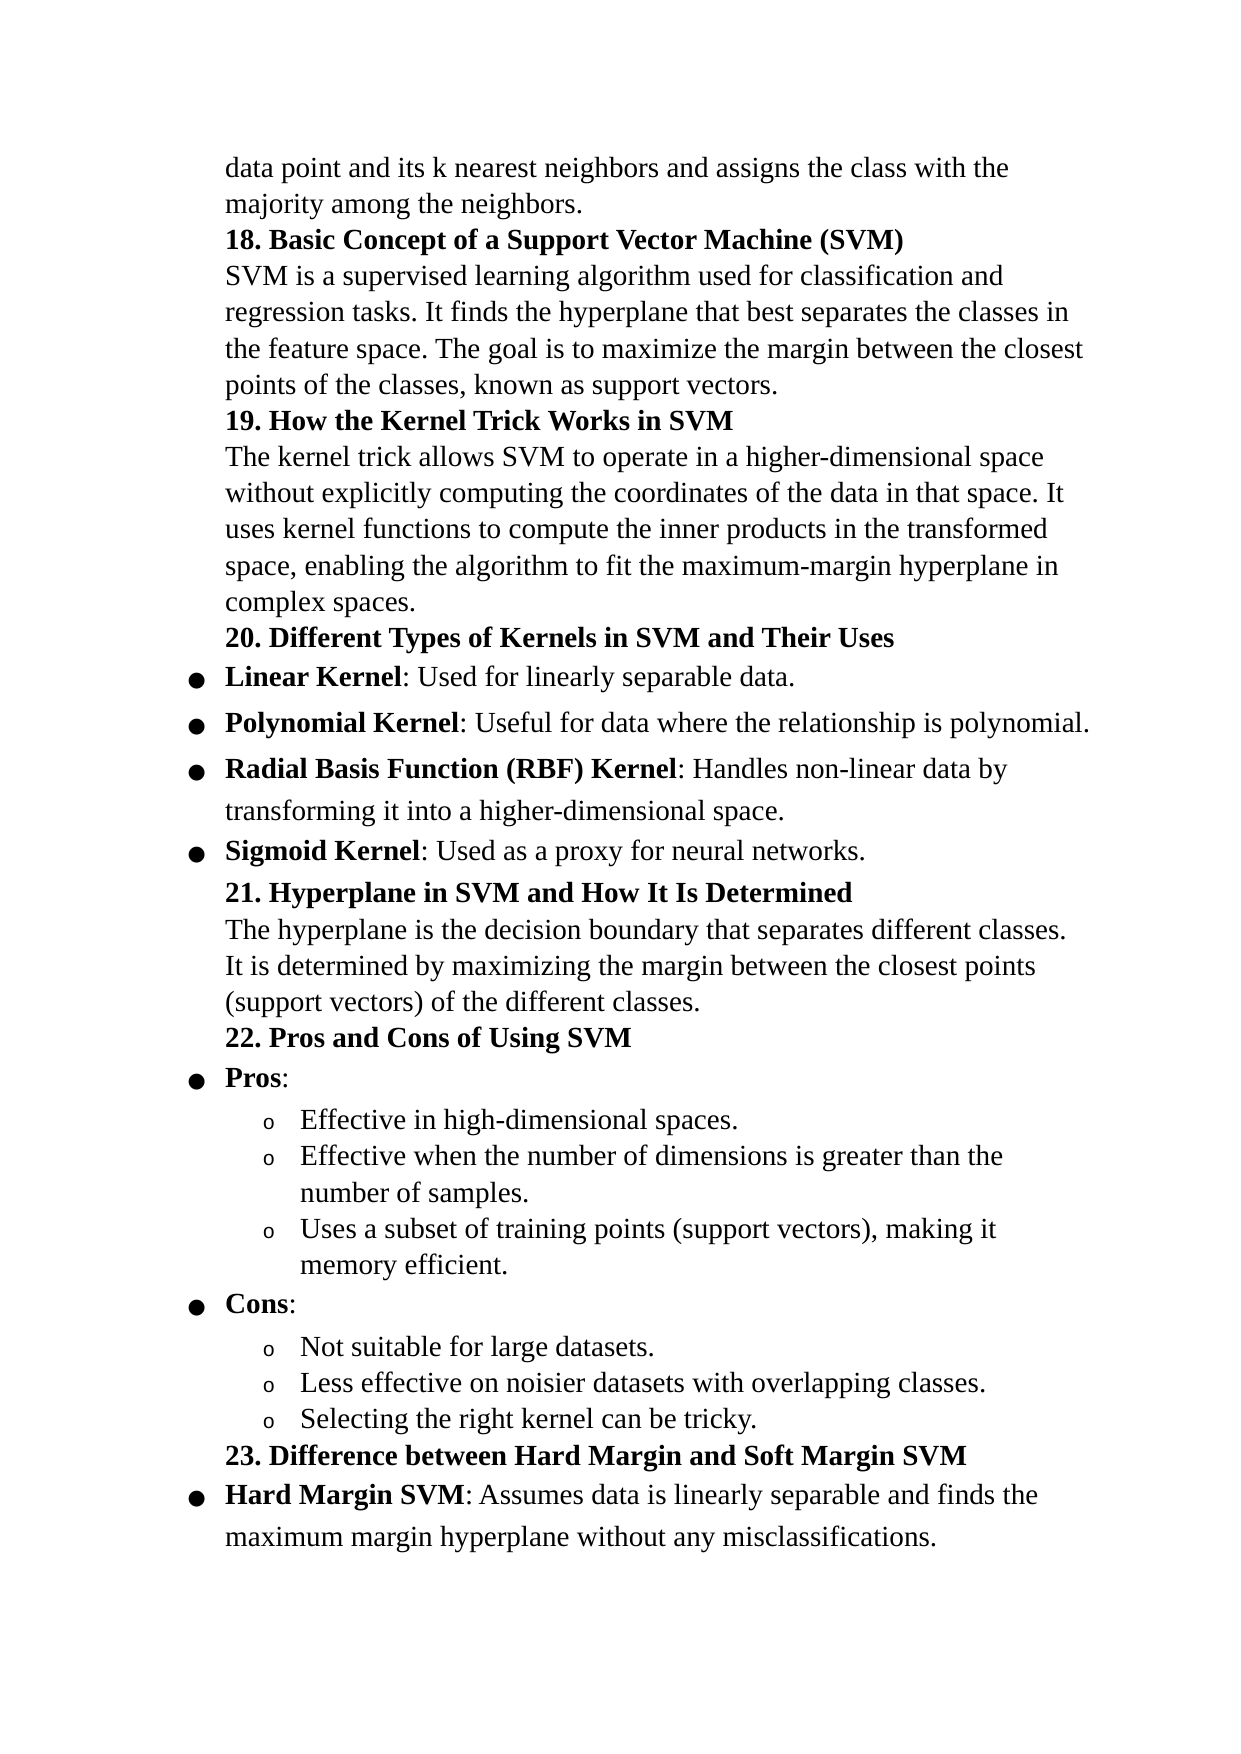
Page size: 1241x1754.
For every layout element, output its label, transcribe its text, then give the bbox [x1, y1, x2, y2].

list Pros: [187, 1056, 1090, 1099]
list Cons: [187, 1283, 1090, 1326]
text 23. Difference between Hard Margin and Soft Margin SVM [225, 1438, 1090, 1471]
list Effective when the number of dimensions is greater than the number of samples. [262, 1138, 1090, 1208]
list Radial Basis Function (RBF) Kernel: Handles non-linear data by transforming it into a higher-dimensional space. [187, 748, 1090, 827]
text SVM is a supervised learning algorithm used for classification and regression tasks. It finds the hyperplane that best separates the classes in the feature space. The goal is to maximize the margin between the closest points of the classes, known as support vectors. [225, 258, 1090, 400]
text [225, 150, 1090, 220]
text 18. Basic Concept of a Support Vector Machine (SVM) [225, 222, 1090, 256]
list Polynomial Kernel: Useful for data where the relationship is polynomial. [187, 702, 1090, 745]
text 22. Pros and Cons of Using SVM [225, 1020, 1090, 1054]
list Sigmoid Kernel: Used as a proxy for neural networks. [187, 829, 1090, 872]
list Less effective on noisier datasets with overlapping classes. [262, 1365, 1090, 1399]
text The hyperplane is the decision boundary that separates different classes. It is determined by maximizing the margin between the closest points (support vectors) of the different classes. [225, 912, 1090, 1018]
text 20. Different Types of Kernels in SVM and Their Uses [225, 620, 1090, 653]
list Effective in high-dimensional spaces. [262, 1102, 1090, 1136]
text The kernel trick allows SVM to operate in a higher-dimensional space without explicitly computing the coordinates of the data in that space. It uses kernel functions to compute the inner products in the transformed space, enabling the algorithm to fit the maximum-margin hyperplane in complex spaces. [225, 439, 1090, 617]
list Not suitable for large datasets. [262, 1329, 1090, 1363]
text 21. Hyperplane in SVM and How It Is Determined [225, 876, 1090, 909]
list Uses a subset of training points (support vectors), making it memory efficient. [262, 1211, 1090, 1281]
list Linear Kernel: Used for linearly separable data. [187, 656, 1090, 699]
text 19. How the Kernel Trick Works in SVM [225, 403, 1090, 437]
list Hard Margin SVM: Assumes data is linearly separable and finds the maximum margin hyperplane without any misclassifications. [187, 1474, 1090, 1553]
list Selecting the right kernel can be tricky. [262, 1401, 1090, 1435]
